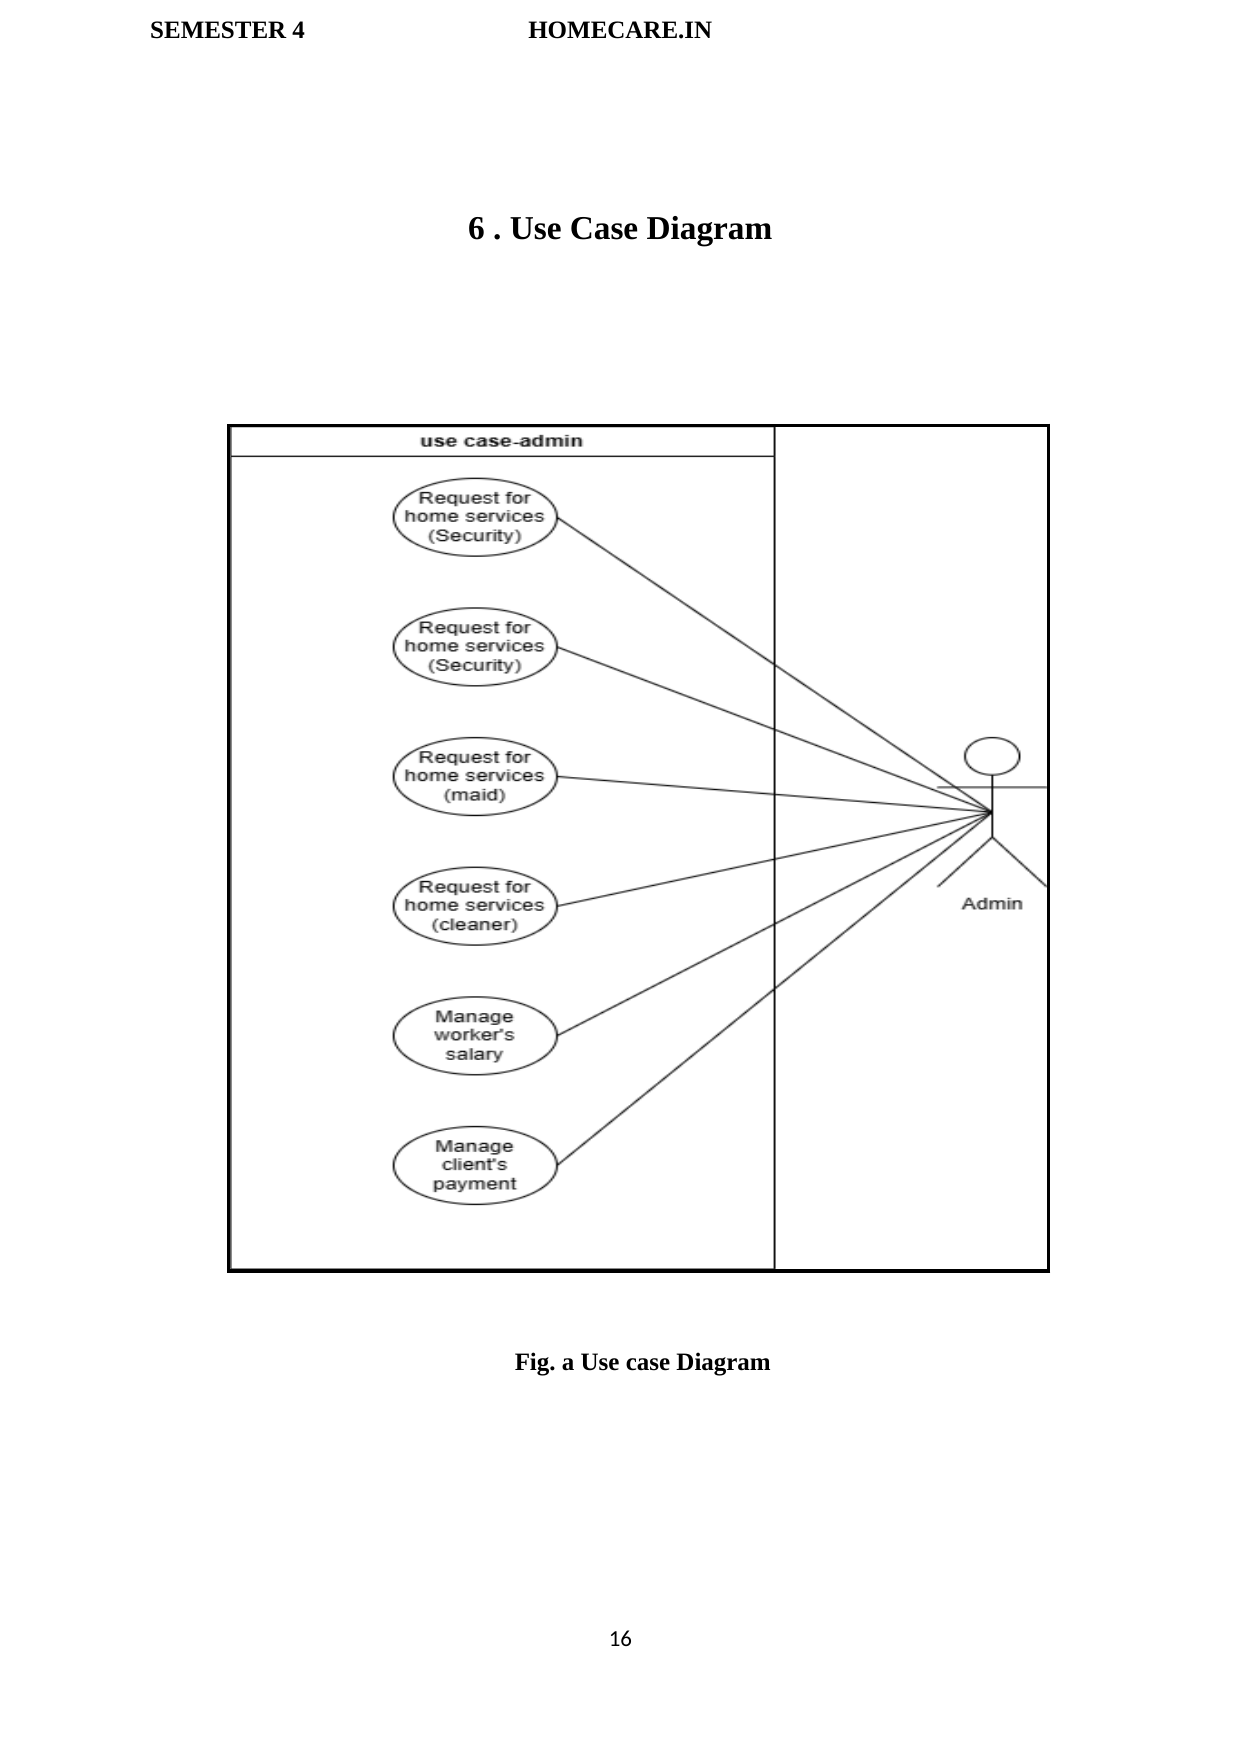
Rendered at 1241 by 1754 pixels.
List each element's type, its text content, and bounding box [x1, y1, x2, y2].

text 6 . Use Case Diagram [150, 208, 1090, 246]
text Fig. a Use case Diagram [195, 1347, 1090, 1376]
picture [230, 427, 1047, 1269]
